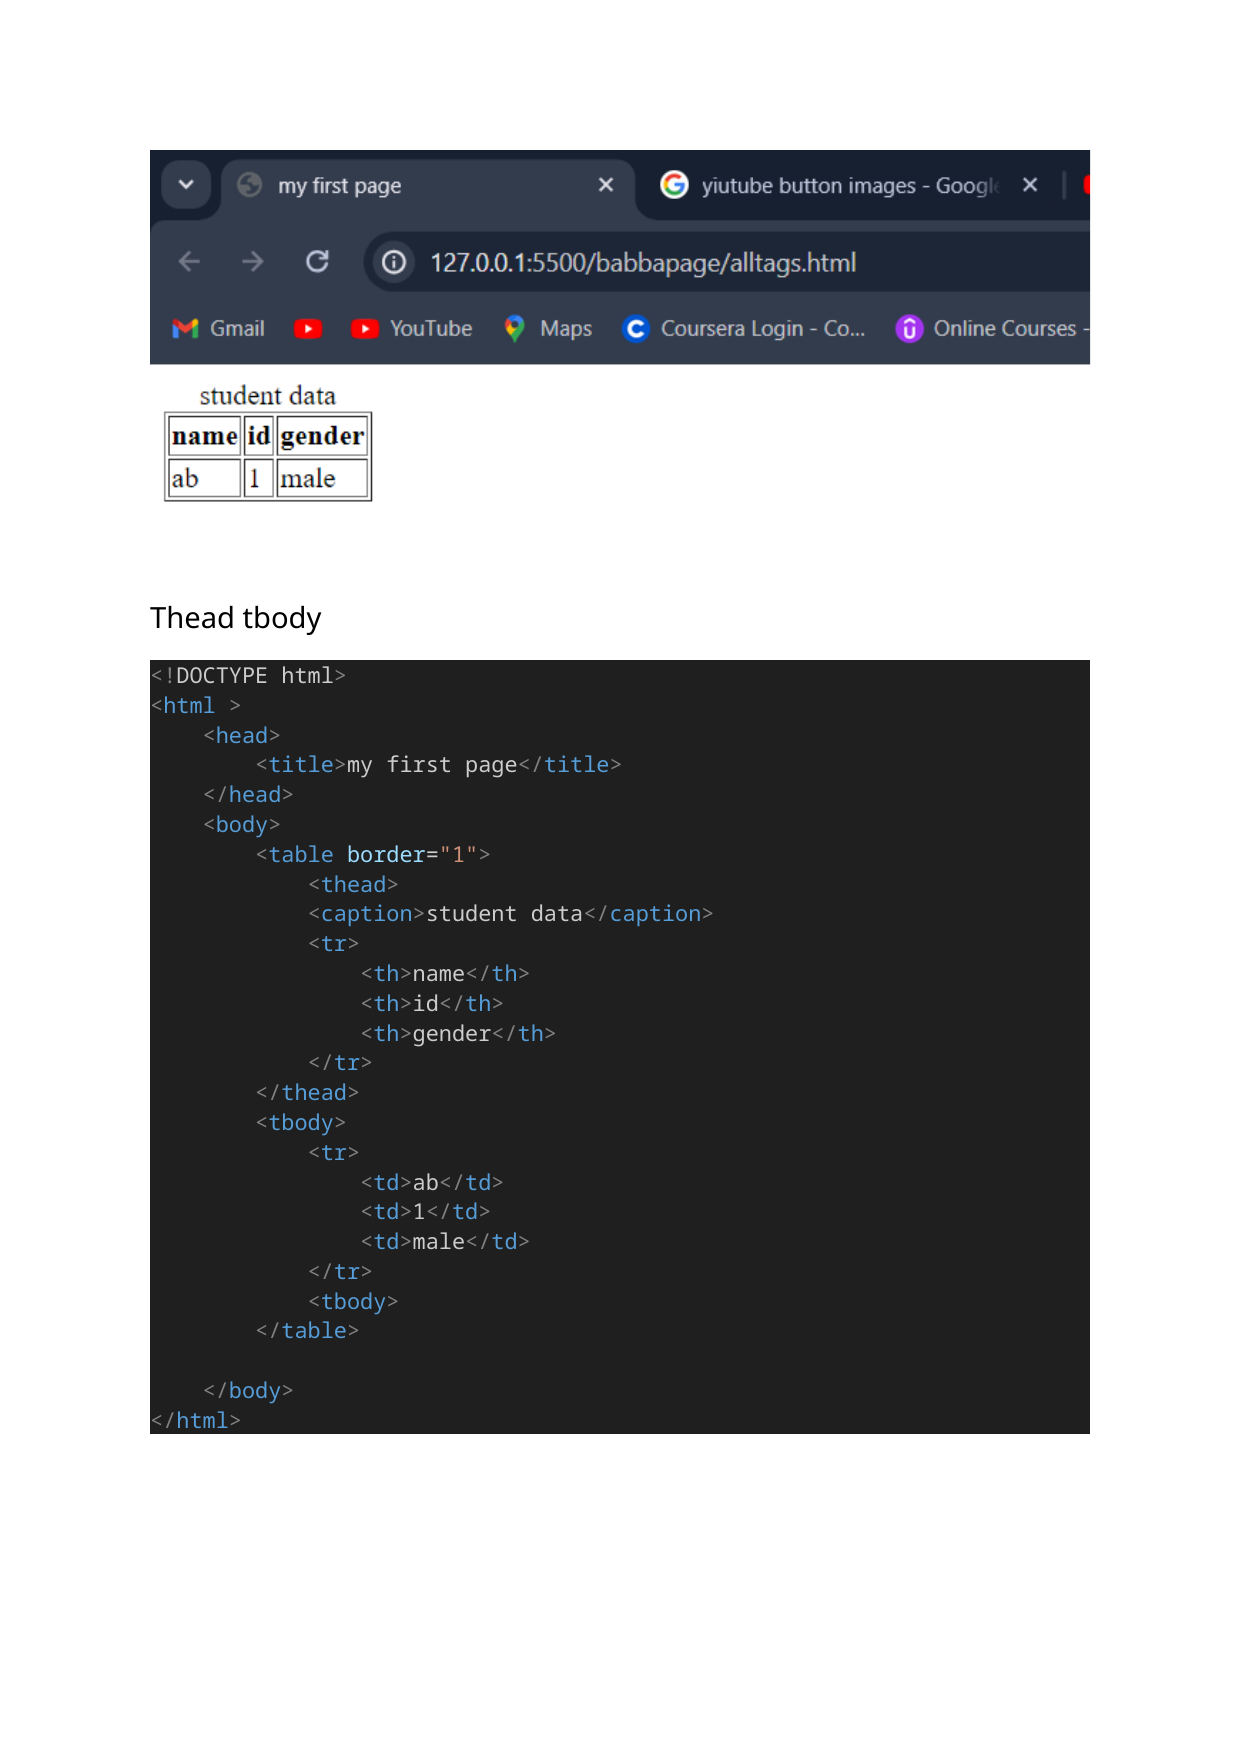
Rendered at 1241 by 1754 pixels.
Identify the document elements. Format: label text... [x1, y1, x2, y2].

text <tbody> [150, 1286, 1090, 1315]
text <html > [150, 690, 1090, 719]
text <tbody> [150, 1107, 1090, 1137]
text <table border="1"> [150, 839, 1090, 868]
text </tr> [150, 1047, 1090, 1077]
text <!DOCTYPE html> [150, 660, 1090, 690]
text <caption>student data</caption> [150, 898, 1090, 928]
text Thead tbody [150, 598, 1090, 637]
text <title>my first page</title> [150, 749, 1090, 779]
text <body> [150, 809, 1090, 839]
text </table> [150, 1315, 1090, 1345]
text <th>name</th> [150, 958, 1090, 988]
picture [150, 150, 1091, 576]
text <td>1</td> [150, 1196, 1090, 1226]
text <tr> [150, 928, 1090, 958]
text <tr> [150, 1137, 1090, 1166]
text <thead> [150, 868, 1090, 898]
text </tr> [150, 1256, 1090, 1286]
text <head> [150, 719, 1090, 749]
text </html> [150, 1405, 1090, 1434]
text </head> [150, 779, 1090, 809]
text </body> [150, 1375, 1090, 1405]
text <td>male</td> [150, 1226, 1090, 1256]
text <th>id</th> [150, 988, 1090, 1017]
text <td>ab</td> [150, 1166, 1090, 1196]
text <th>gender</th> [150, 1017, 1090, 1047]
text </thead> [150, 1077, 1090, 1107]
